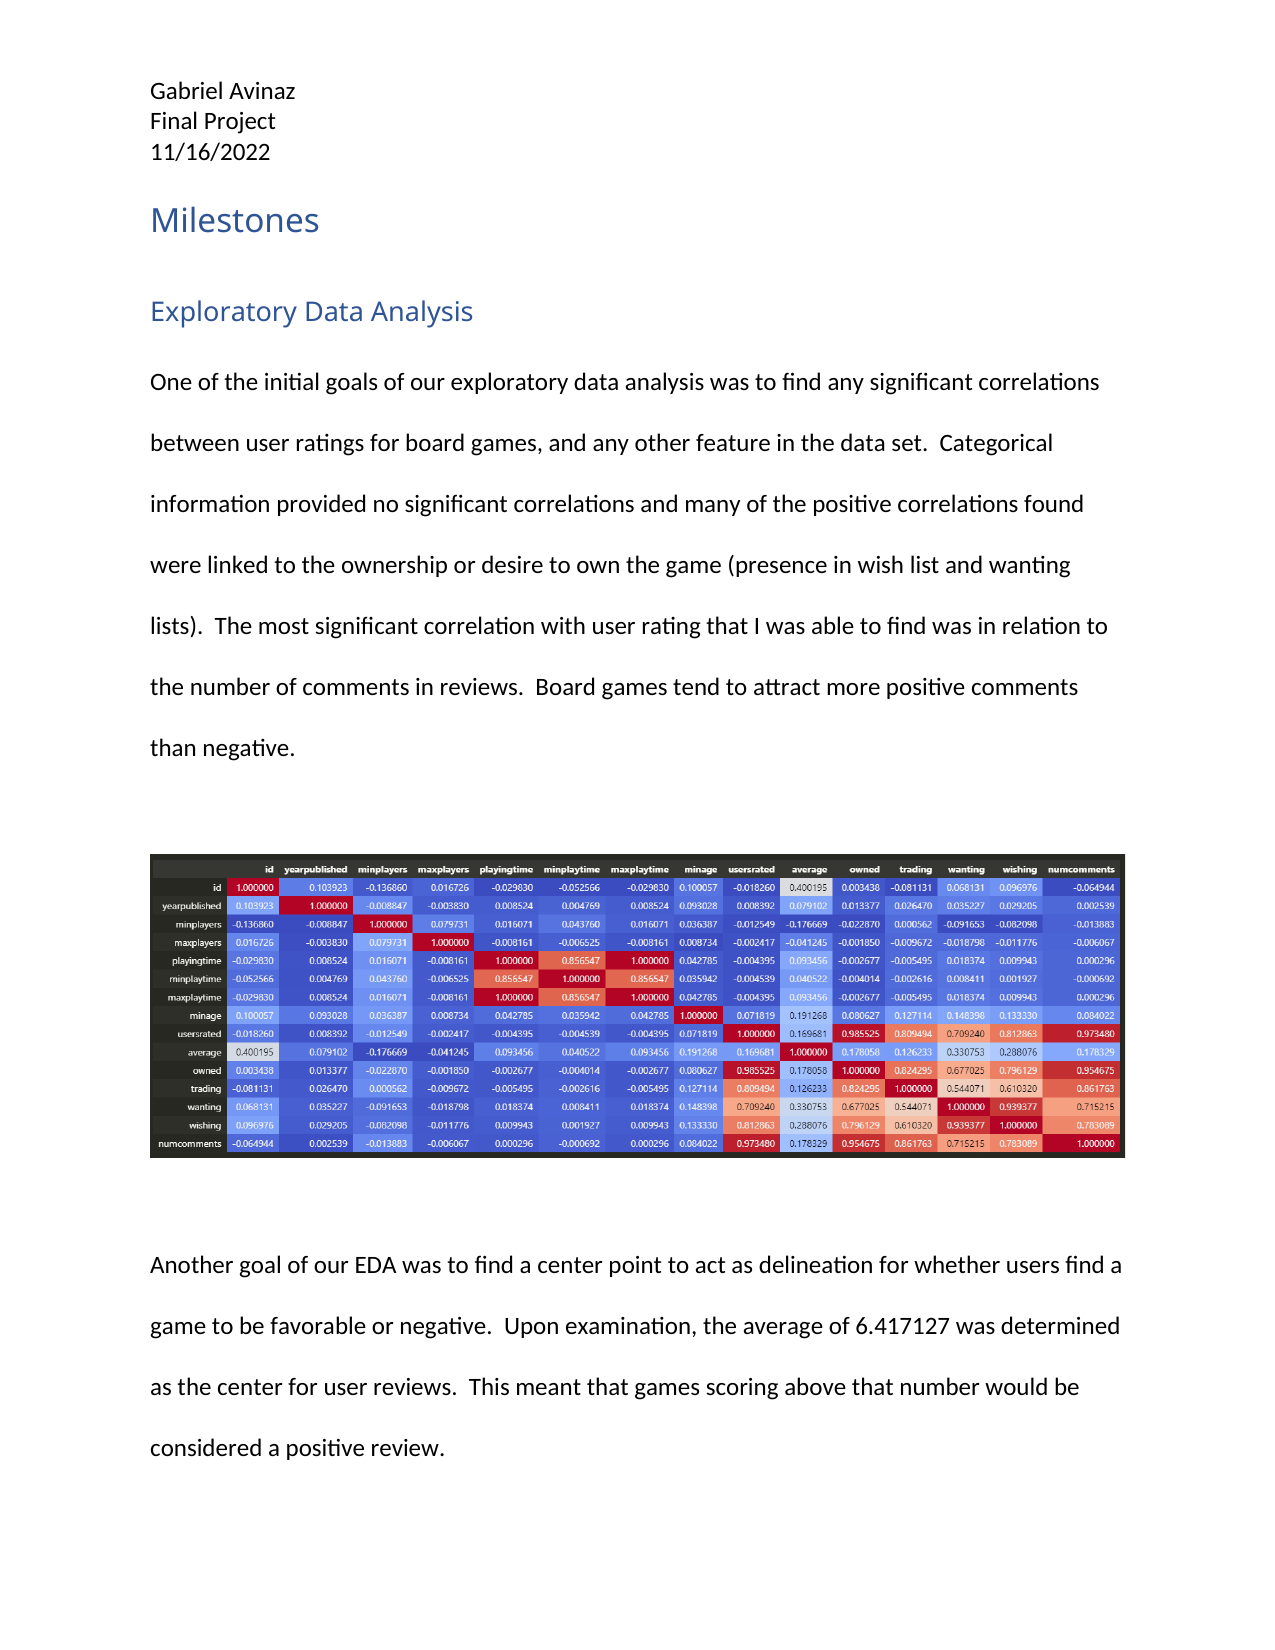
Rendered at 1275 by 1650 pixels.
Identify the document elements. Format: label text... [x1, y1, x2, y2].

subtitle Milestones [150, 197, 1125, 242]
text One of the initial goals of our exploratory data analysis was to find any significant correlations between user ratings for board games, and any other feature in the data set. Categorical information provided no significant correlations and many of the positive correlations found were linked to the ownership or desire to own the game (presence in wish list and wanting lists). The most significant correlation with user rating that I was able to find was in relation to the number of comments in reviews. Board games tend to attract more positive comments than negative. [150, 366, 1125, 763]
text Another goal of our EDA was to find a center point to act as delineation for whether users find a game to be favorable or negative. Upon examination, the average of 6.417127 was determined as the center for user reviews. This meant that games scoring above that number would be considered a positive review. [150, 1249, 1125, 1463]
picture [150, 854, 1125, 1158]
subtitle Exploratory Data Analysis [150, 292, 1125, 329]
